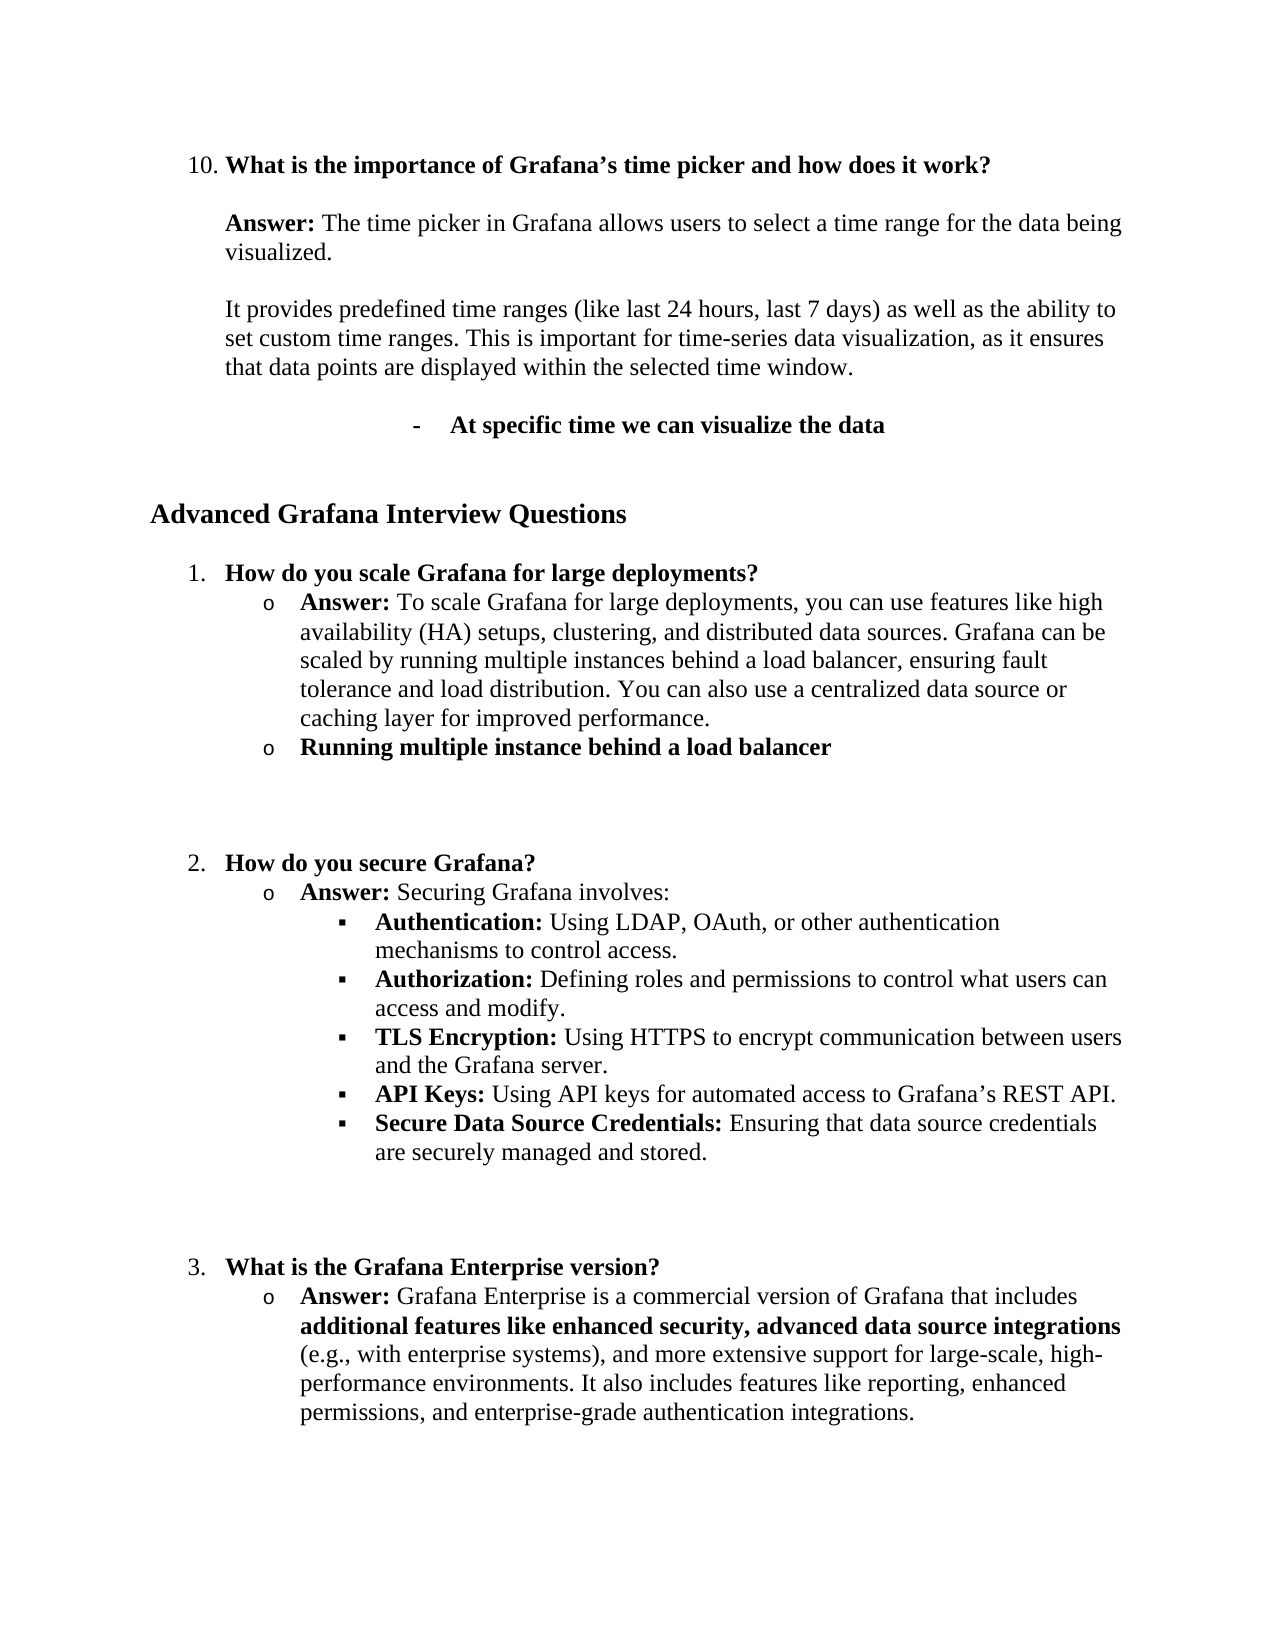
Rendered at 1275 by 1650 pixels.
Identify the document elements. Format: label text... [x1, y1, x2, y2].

text Answer: The time picker in Grafana allows users to select a time range for the data being visualized. [225, 208, 1125, 265]
list How do you secure Grafana? [187, 848, 1125, 877]
list API Keys: Using API keys for automated access to Grafana’s REST API. [337, 1079, 1125, 1108]
list Answer: To scale Grafana for large deployments, you can use features like high availability (HA) setups, clustering, and distributed data sources. Grafana can be scaled by running multiple instances behind a load balancer, ensuring fault tolerance and load distribution. You can also use a centralized data source or caching layer for improved performance. [262, 587, 1125, 732]
text Advanced Grafana Interview Questions [150, 497, 1125, 529]
list How do you scale Grafana for large deployments? [187, 558, 1125, 587]
text It provides predefined time ranges (like last 24 hours, last 7 days) as well as the ability to set custom time ranges. This is important for time-series data visualization, as it ensures that data points are displayed within the selected time window. [225, 294, 1125, 381]
list Authentication: Using LDAP, OAuth, or other authentication mechanisms to control access. [337, 907, 1125, 964]
list What is the Grafana Enterprise version? [187, 1252, 1125, 1281]
list Running multiple instance behind a load balancer [262, 732, 1125, 761]
list TLS Encryption: Using HTTPS to encrypt communication between users and the Grafana server. [337, 1022, 1125, 1079]
list Secure Data Source Credentials: Ensuring that data source credentials are securely managed and stored. [337, 1108, 1125, 1165]
list Answer: Grafana Enterprise is a commercial version of Grafana that includes additional features like enhanced security, advanced data source integrations (e.g., with enterprise systems), and more extensive support for large-scale, high-performance environments. It also includes features like reporting, enhanced permissions, and enterprise-grade authentication integrations. [262, 1281, 1125, 1426]
list Authorization: Defining roles and permissions to control what users can access and modify. [337, 964, 1125, 1022]
list Answer: Securing Grafana involves: [262, 877, 1125, 907]
list What is the importance of Grafana’s time picker and how does it work? [187, 150, 1125, 179]
list At specific time we can visualize the data [412, 410, 1125, 439]
